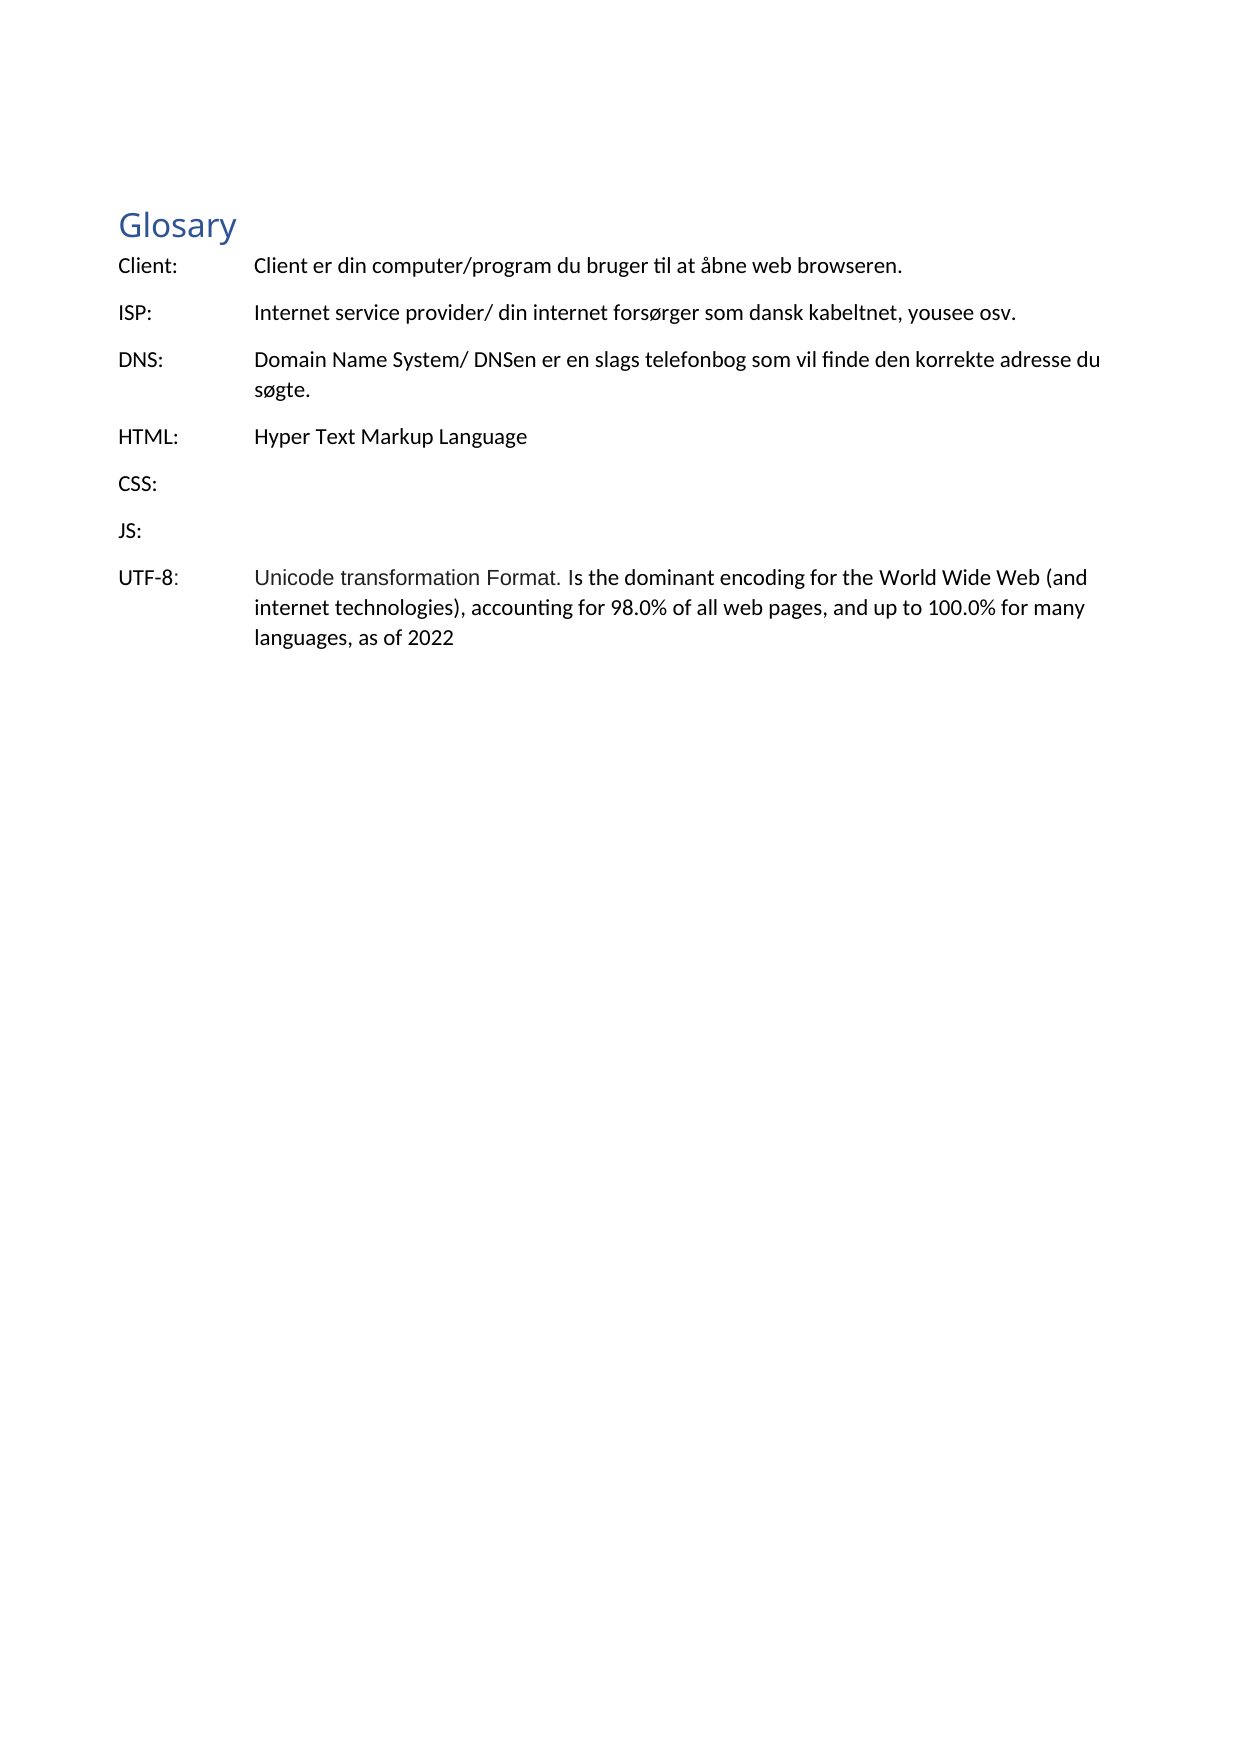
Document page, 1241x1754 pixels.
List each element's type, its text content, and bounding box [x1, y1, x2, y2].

text CSS: [118, 469, 1122, 497]
text DNS: Domain Name System/ DNSen er en slags telefonbog som vil finde den korrekte adresse du søgte. [118, 345, 1122, 403]
text HTML: Hyper Text Markup Language [118, 422, 1122, 450]
text Client: Client er din computer/program du bruger til at åbne web browseren. [118, 251, 1122, 279]
text UTF-8: Unicode transformation Format. Is the dominant encoding for the World Wide Web (and internet technologies), accounting for 98.0% of all web pages, and up to 100.0% for many languages, as of 2022 [118, 563, 1122, 651]
text JS: [118, 516, 1122, 544]
text ISP: Internet service provider/ din internet forsørger som dansk kabeltnet, yousee osv. [118, 298, 1122, 326]
subtitle Glosary [118, 202, 1122, 248]
